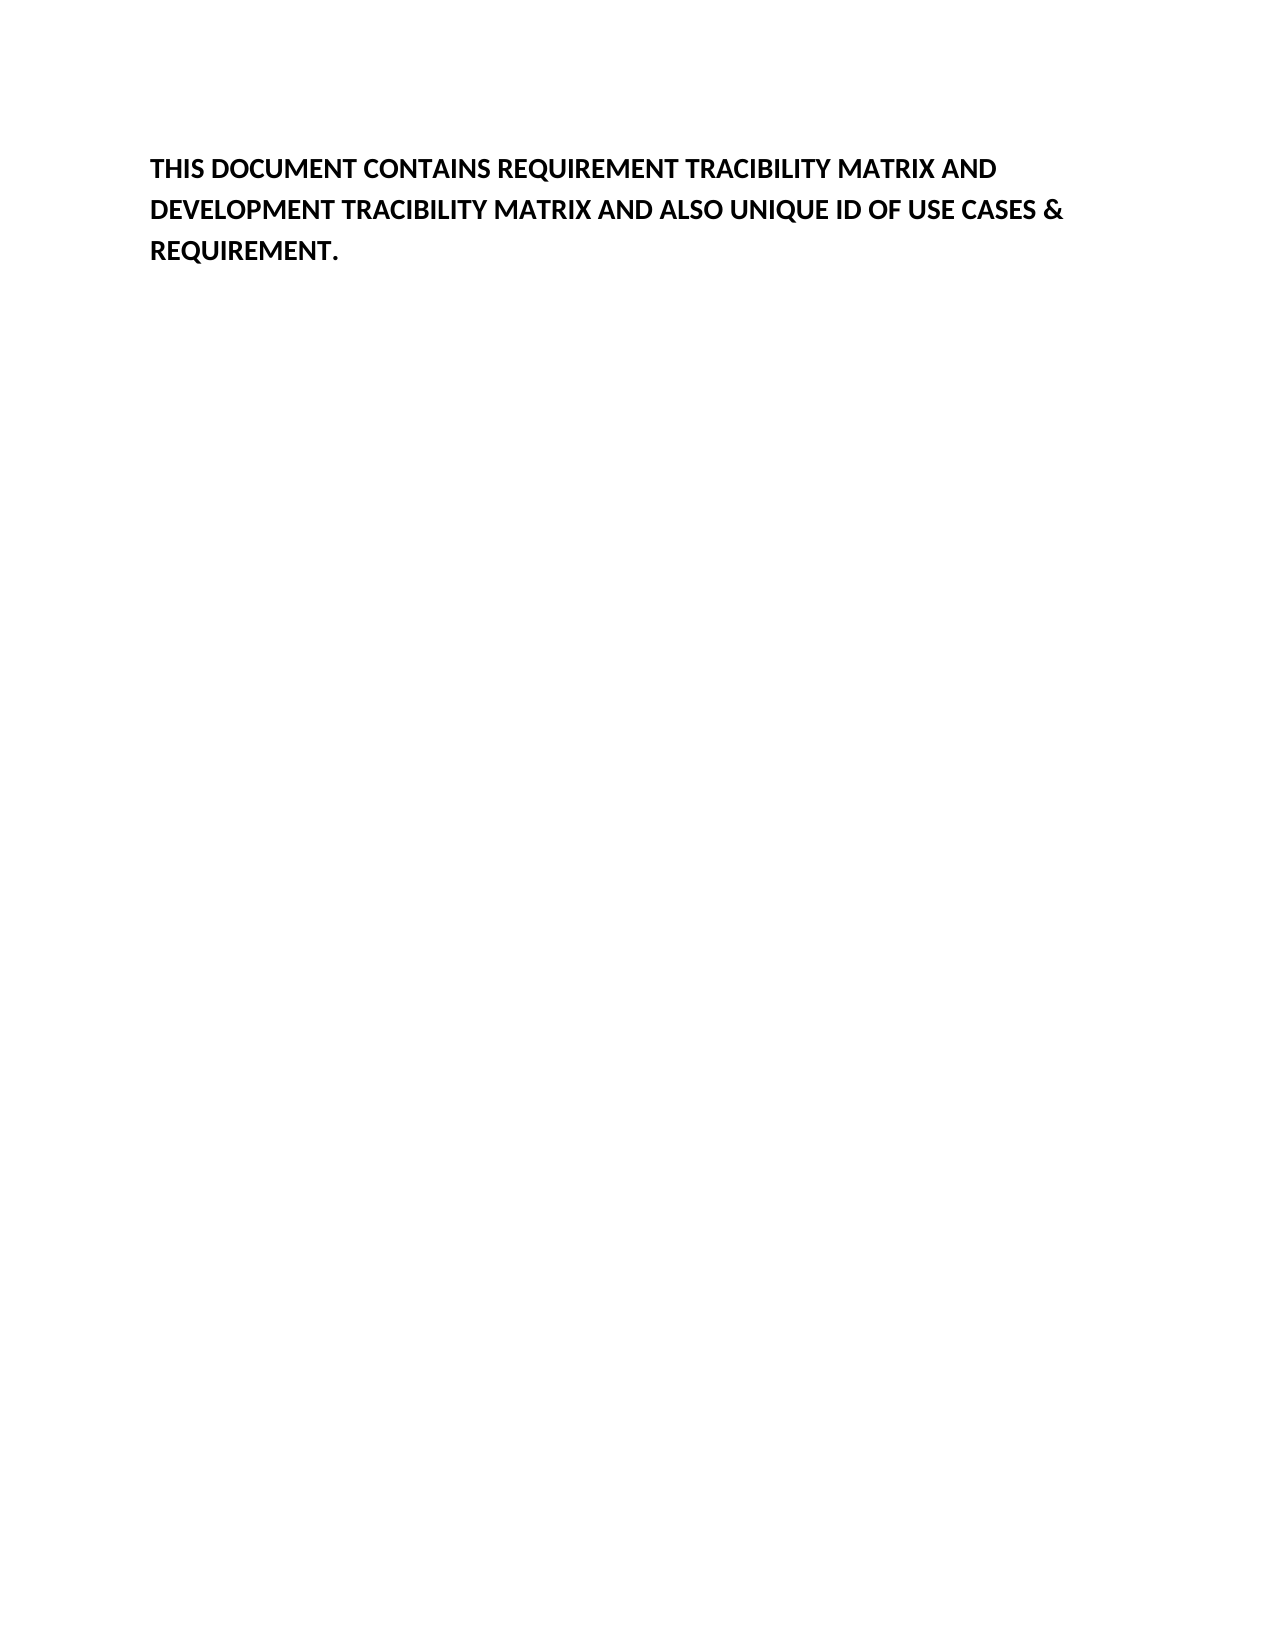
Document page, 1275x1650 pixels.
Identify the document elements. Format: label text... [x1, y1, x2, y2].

text THIS DOCUMENT CONTAINS REQUIREMENT TRACIBILITY MATRIX AND DEVELOPMENT TRACIBILITY MATRIX AND ALSO UNIQUE ID OF USE CASES & REQUIREMENT. [150, 150, 1125, 267]
